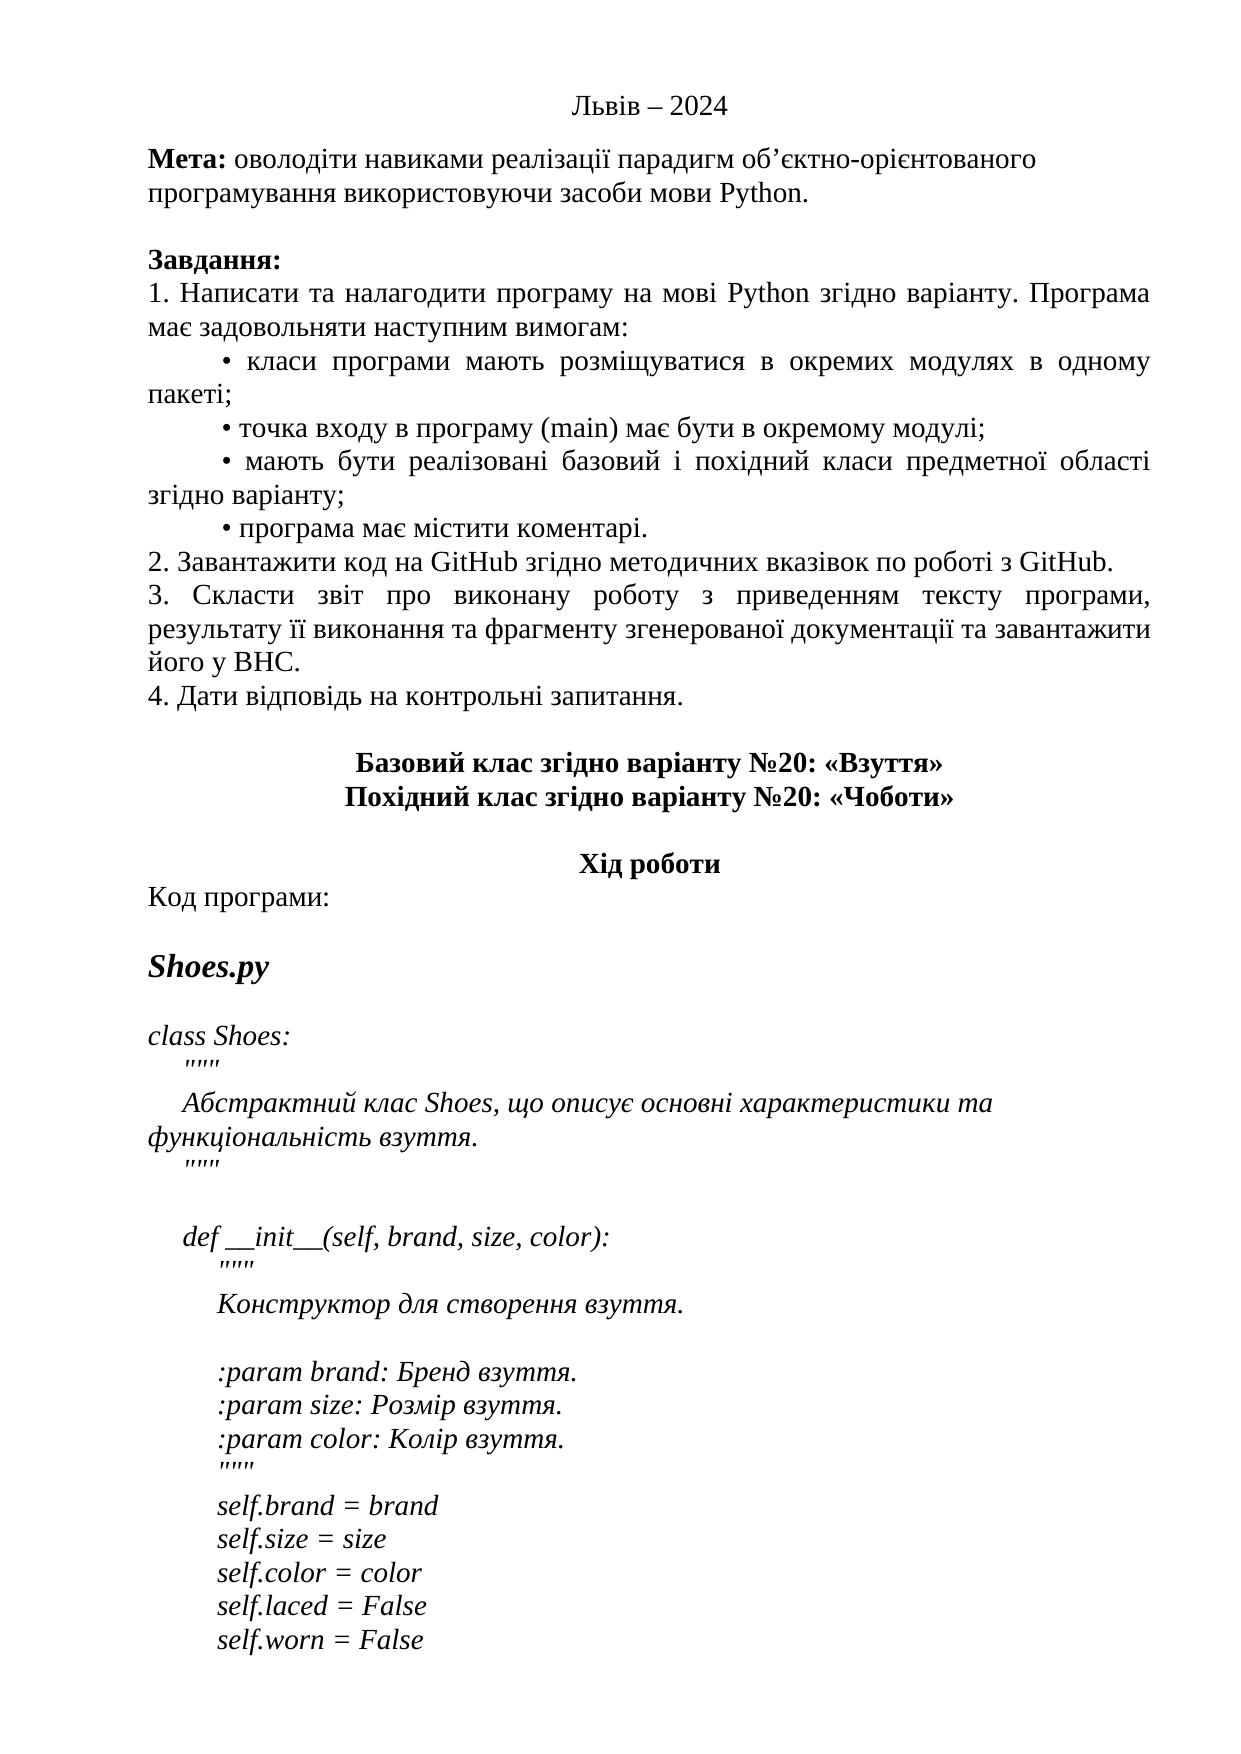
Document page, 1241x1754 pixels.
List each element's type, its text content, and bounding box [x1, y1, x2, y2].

text :param size: Розмір взуття. [148, 1387, 1152, 1421]
text Хід роботи [148, 846, 1152, 879]
text Shoes.py [148, 946, 1152, 985]
text Код програми: [148, 879, 1152, 913]
text Абстрактний клас Shoes, що описує основні характеристики та функціональність взуття. [148, 1085, 1152, 1152]
text self.size = size [148, 1521, 1152, 1555]
text 4. Дати відповідь на контрольні запитання. [148, 678, 1152, 712]
text 3. Скласти звіт про виконану роботу з приведенням тексту програми, результату її виконання та фрагменту згенерованої документації та завантажити його у ВНС. [148, 577, 1152, 678]
text 1. Написати та налагодити програму на мові Python згідно варіанту. Програма має задовольняти наступним вимогам: [148, 276, 1152, 343]
text програмування використовуючи засоби мови Python. [148, 175, 1152, 208]
text class Shoes: [148, 1018, 1152, 1052]
text • мають бути реалізовані базовий і похідний класи предметної області згідно варіанту; [148, 443, 1152, 510]
text def __init__(self, brand, size, color): [148, 1219, 1152, 1253]
text • точка входу в програму (main) має бути в окремому модулі; [221, 410, 1152, 443]
text Конструктор для створення взуття. [148, 1287, 1152, 1320]
text self.color = color [148, 1555, 1152, 1588]
text Мета: оволодіти навиками реалізації парадигм об’єктно-орієнтованого [148, 141, 1152, 175]
text Завдання: [148, 242, 1152, 276]
text """ [148, 1253, 1152, 1287]
text self.laced = False [148, 1588, 1152, 1622]
text Базовий клас згідно варіанту №20: «Взуття» [148, 745, 1152, 779]
text 2. Завантажити код на GitHub згідно методичних вказівок по роботі з GitHub. [148, 544, 1152, 577]
text :param color: Колір взуття. [148, 1421, 1152, 1454]
text Похідний клас згідно варіанту №20: «Чоботи» [148, 779, 1152, 812]
text • класи програми мають розміщуватися в окремих модулях в одному пакеті; [148, 343, 1152, 410]
text """ [148, 1052, 1152, 1085]
text self.brand = brand [148, 1488, 1152, 1521]
text :param brand: Бренд взуття. [148, 1354, 1152, 1387]
text • програма має містити коментарі. [148, 510, 1152, 544]
text """ [148, 1454, 1152, 1488]
text Львів – 2024 [148, 88, 1152, 122]
text """ [148, 1152, 1152, 1186]
text self.worn = False [148, 1622, 1152, 1656]
